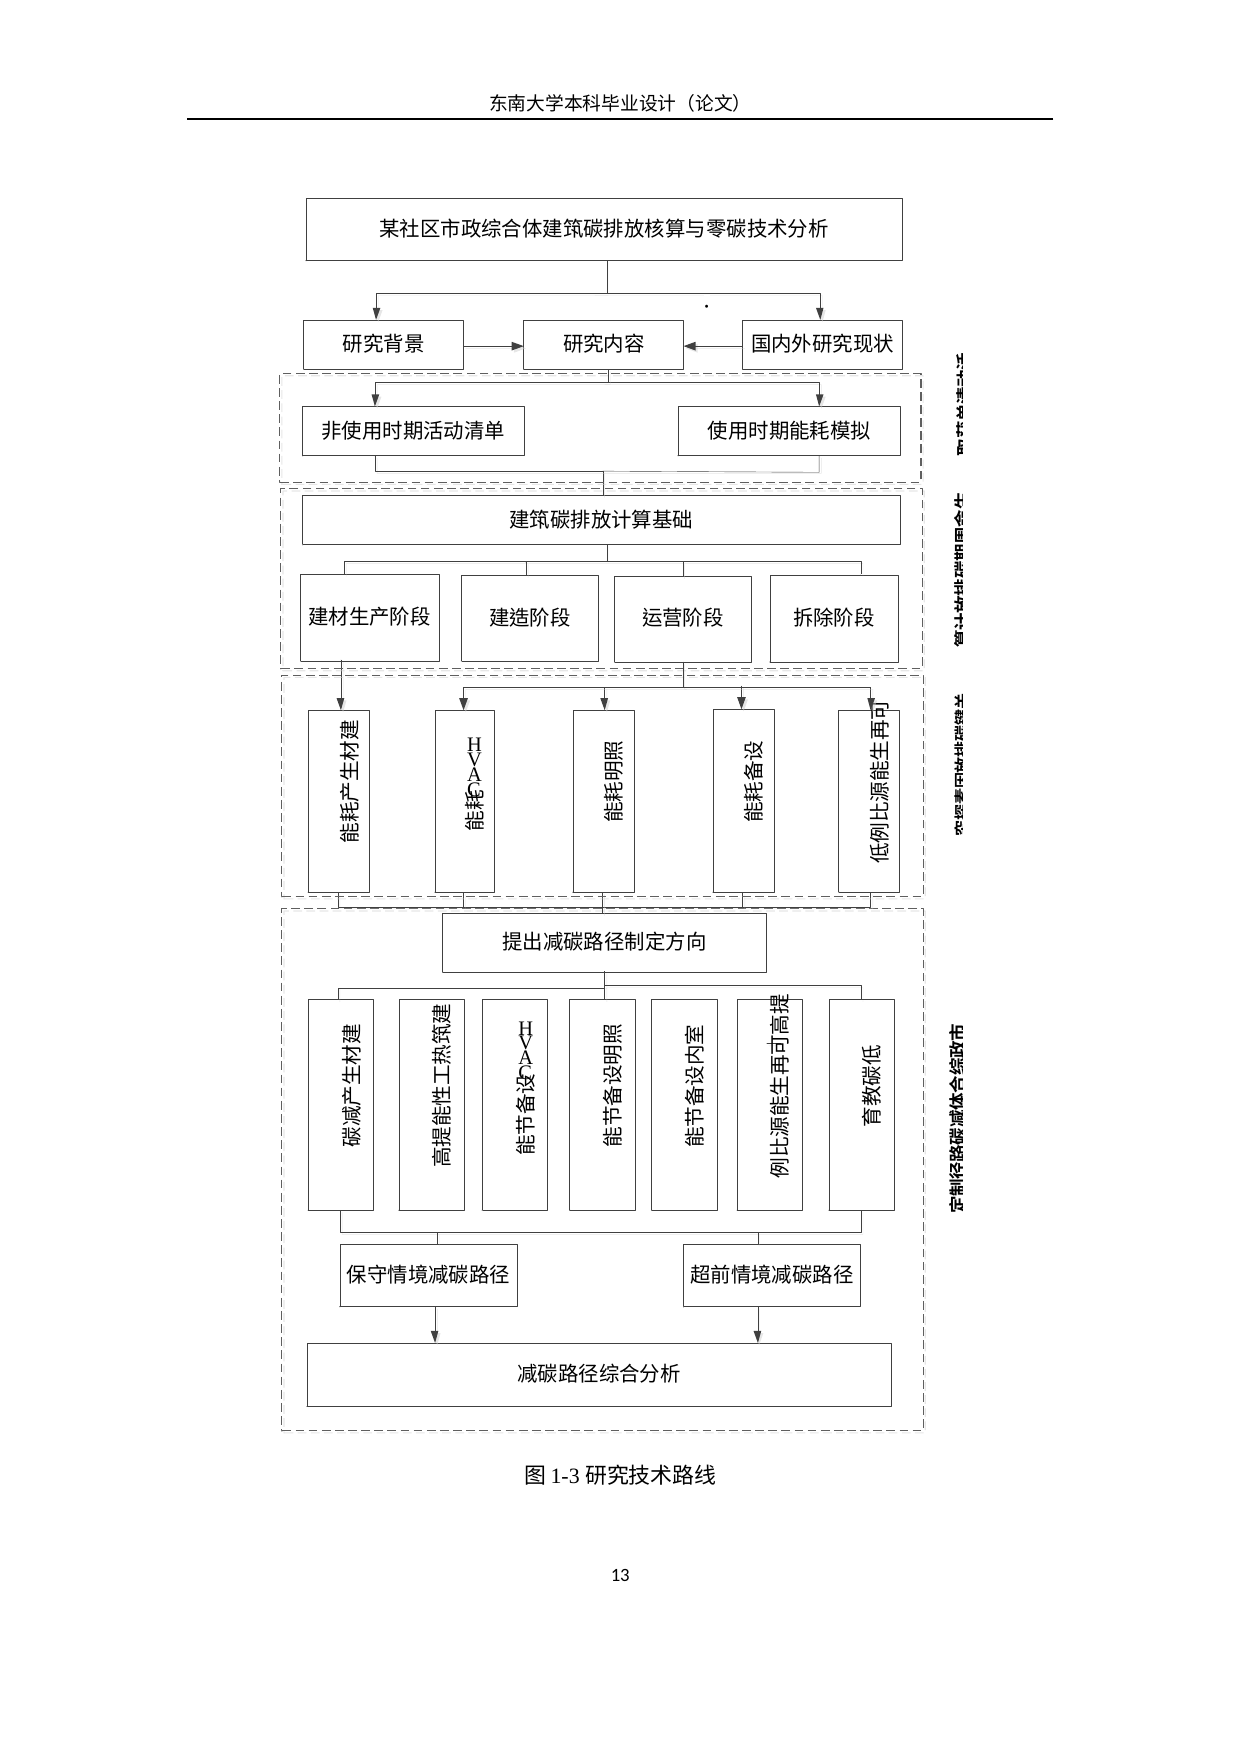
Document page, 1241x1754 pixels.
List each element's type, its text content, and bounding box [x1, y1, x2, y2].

text 图1-3 研究技术路线 [187, 1461, 1053, 1490]
